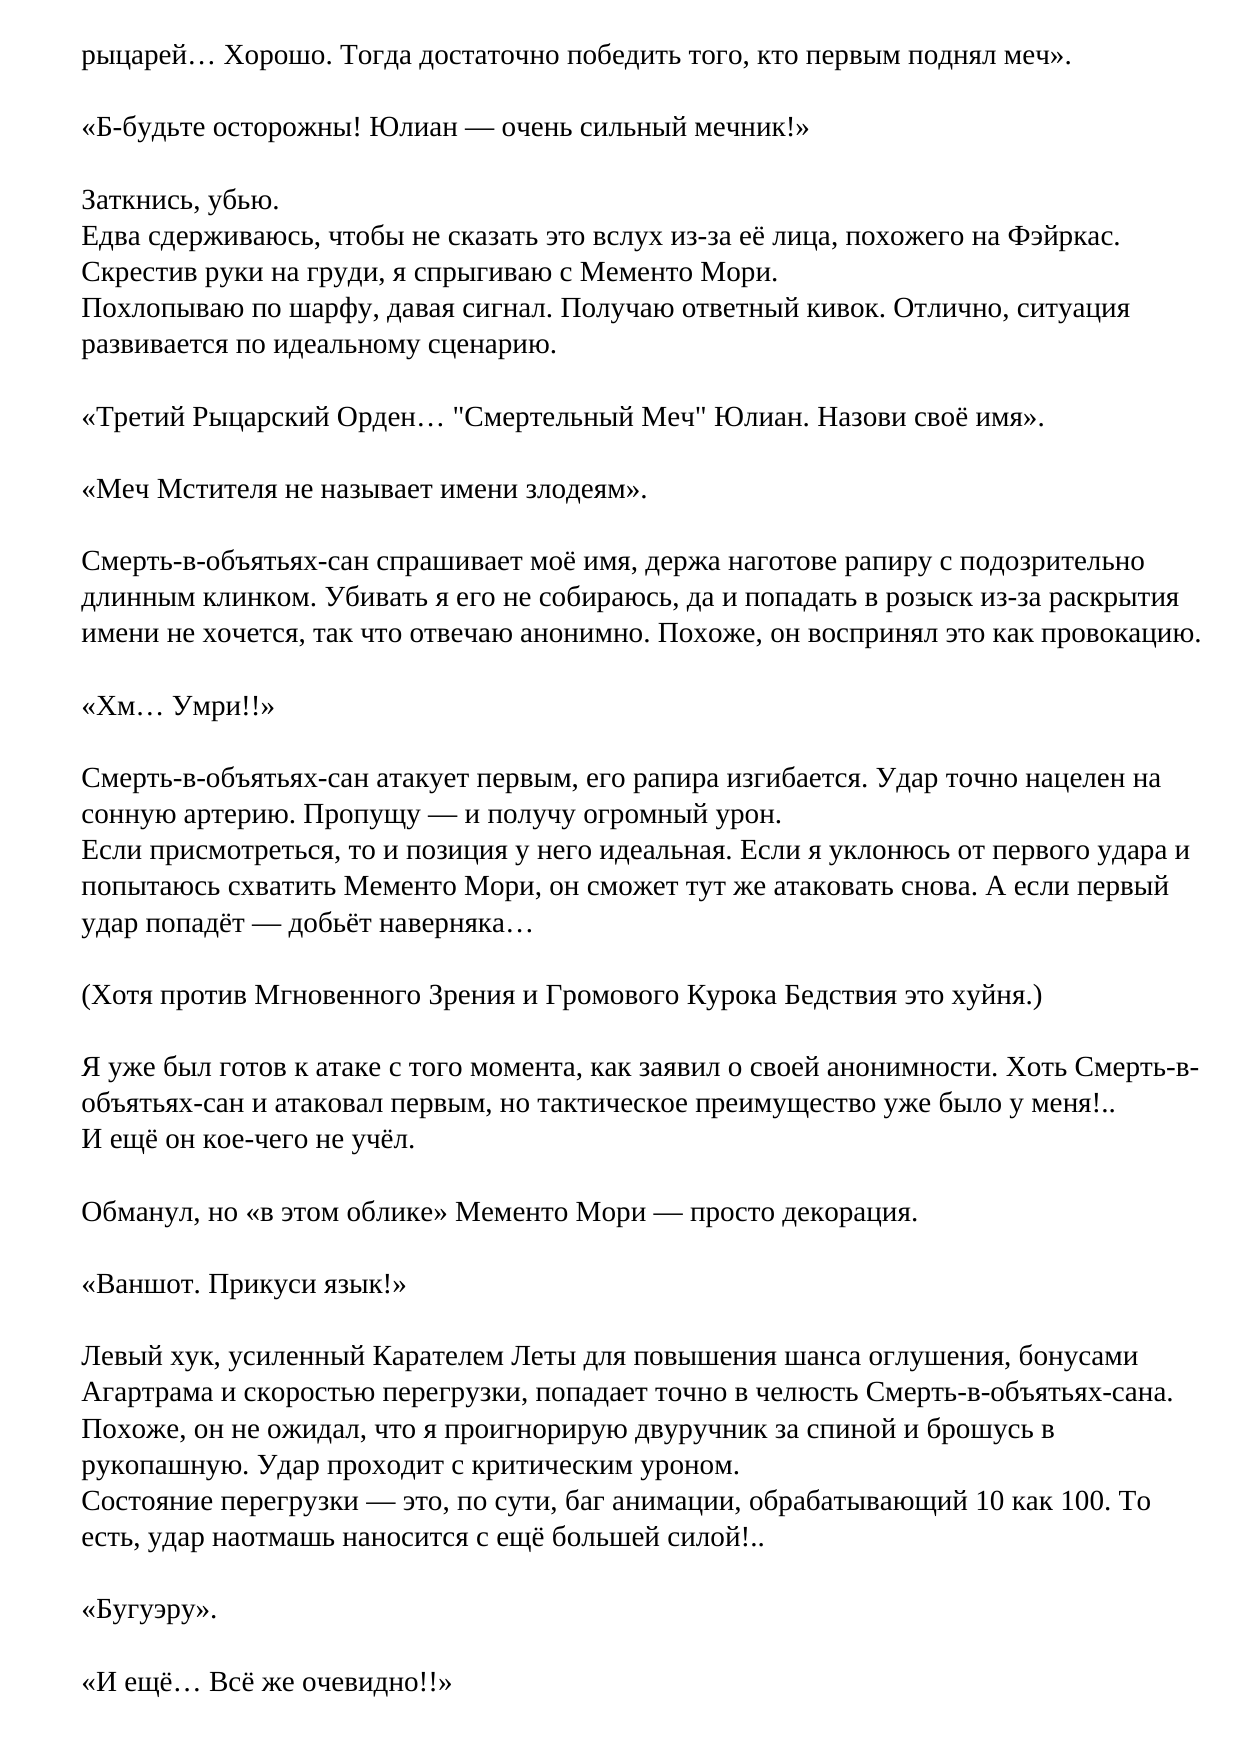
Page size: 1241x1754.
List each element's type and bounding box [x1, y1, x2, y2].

text [81, 37, 1215, 1733]
